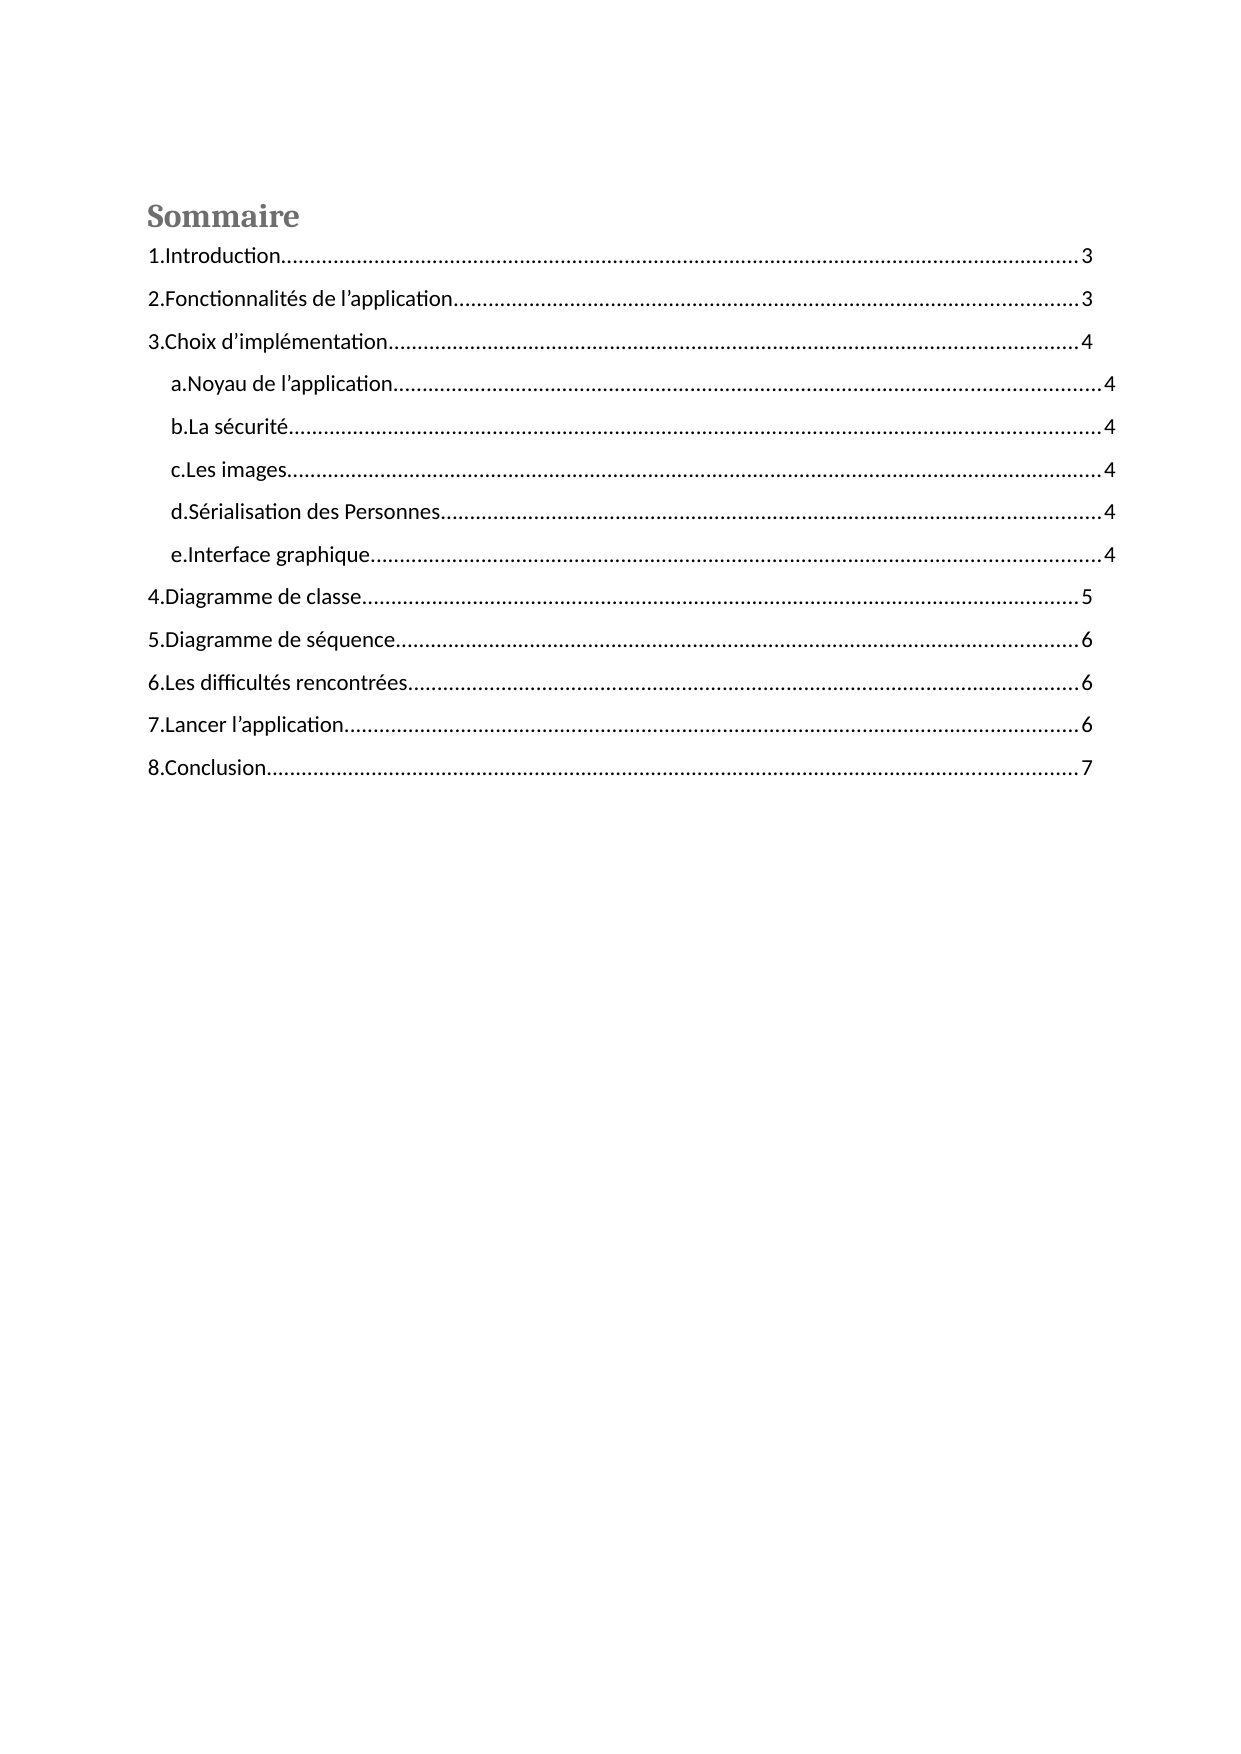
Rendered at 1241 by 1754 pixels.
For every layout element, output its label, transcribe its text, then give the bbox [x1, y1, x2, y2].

text b.La sécurité 4 [171, 412, 1093, 440]
text 8.Conclusion 7 [148, 753, 1093, 781]
text 6.Les difficultés rencontrées 6 [148, 668, 1093, 696]
text 2.Fonctionnalités de l’application 3 [148, 284, 1093, 312]
text a.Noyau de l’application 4 [171, 369, 1093, 397]
text c.Les images 4 [171, 455, 1093, 483]
text 3.Choix d’implémentation 4 [148, 327, 1093, 355]
text e.Interface graphique 4 [171, 540, 1093, 568]
text 5.Diagramme de séquence 6 [148, 625, 1093, 653]
text Sommaire [148, 198, 1093, 236]
text d.Sérialisation des Personnes 4 [171, 497, 1093, 525]
text 4.Diagramme de classe 5 [148, 582, 1093, 611]
text 7.Lancer l’application 6 [148, 710, 1093, 738]
text 1.Introduction 3 [148, 242, 1093, 270]
